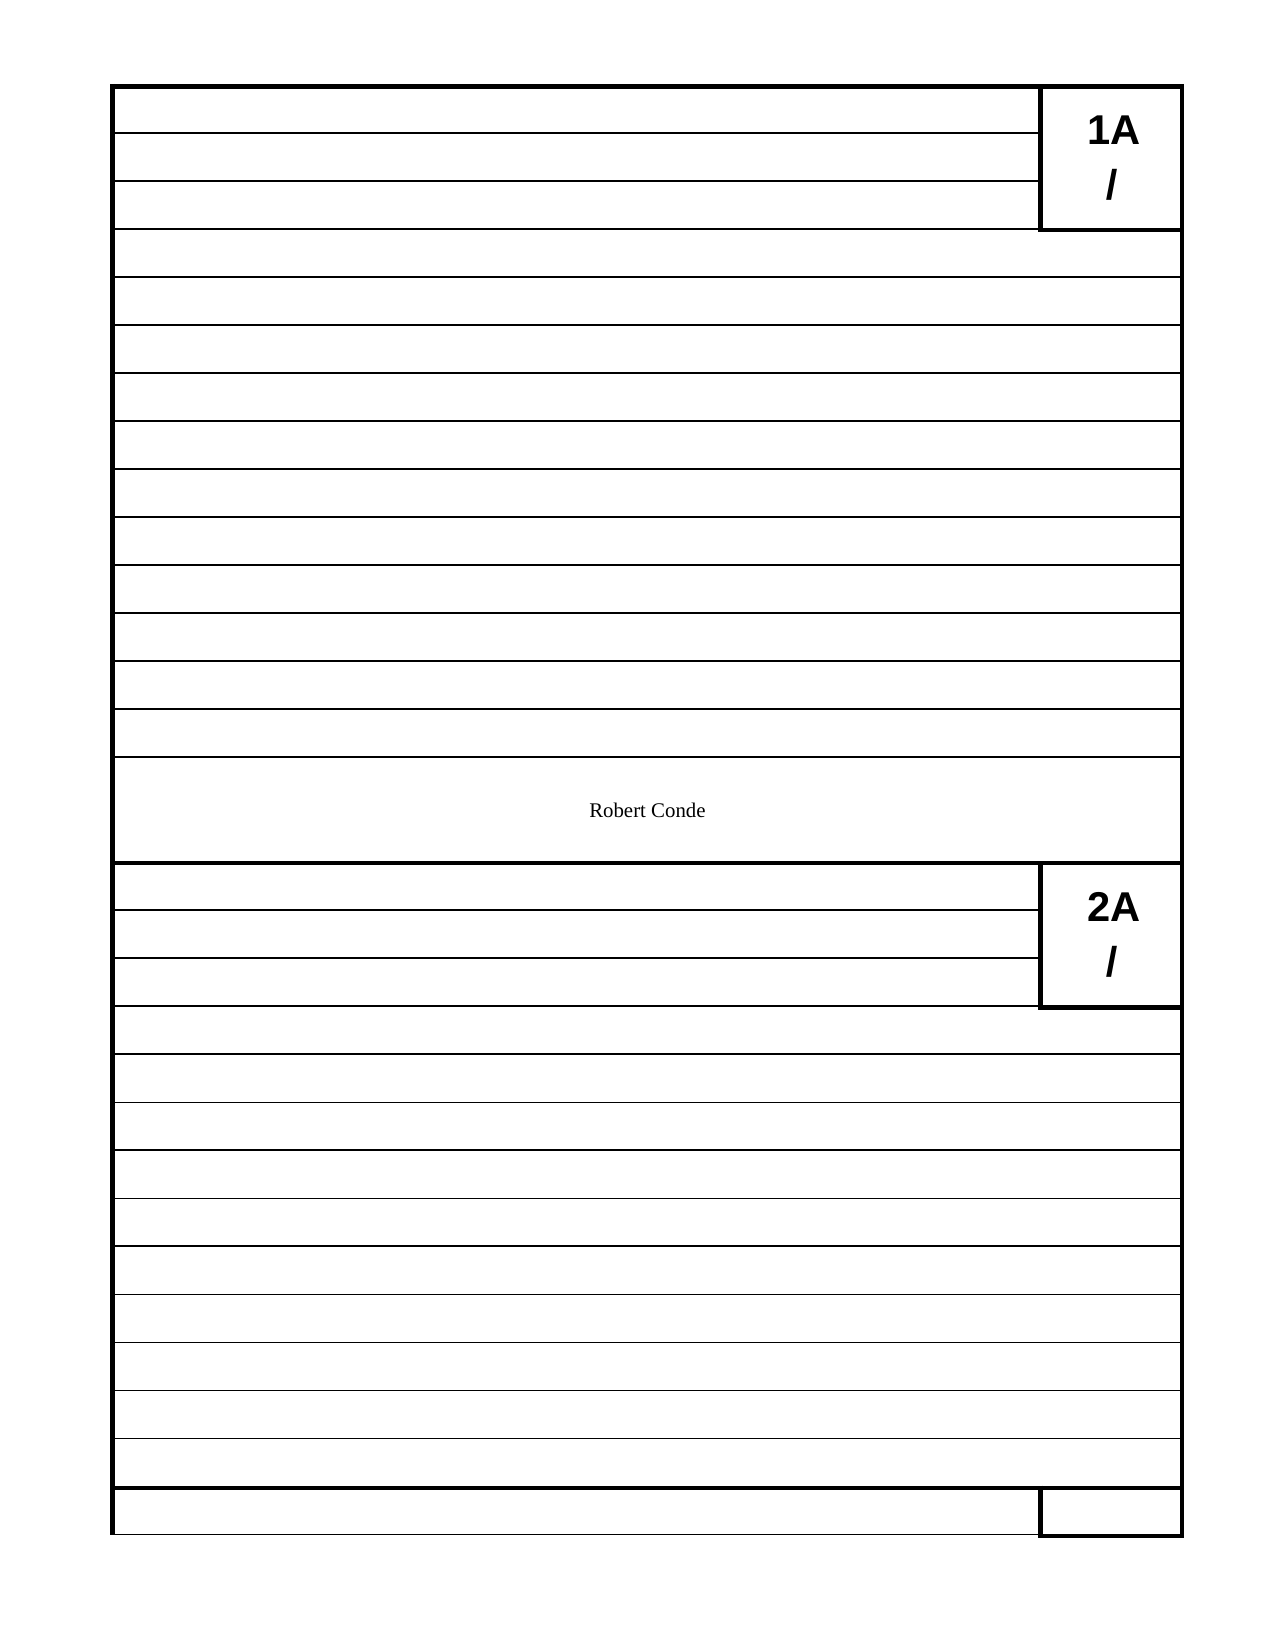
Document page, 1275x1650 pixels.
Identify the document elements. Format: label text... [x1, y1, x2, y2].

table_cell 3A / [1043, 1490, 1180, 1533]
table_cell [115, 614, 1180, 660]
table_cell [115, 230, 1180, 276]
table_cell [115, 1055, 1180, 1101]
table_cell [115, 374, 1180, 420]
table_cell [115, 1490, 1038, 1533]
table_cell [115, 278, 1180, 324]
table_cell [115, 959, 1038, 1005]
table_cell [115, 1247, 1180, 1293]
table_cell [115, 134, 1038, 180]
table_cell [115, 1439, 1180, 1486]
table_cell [115, 1007, 1180, 1053]
table_cell [115, 1151, 1180, 1197]
table_cell [115, 422, 1180, 468]
table_header [115, 89, 1038, 132]
table_cell [115, 326, 1180, 372]
table_header 1A / [1043, 89, 1180, 228]
table_cell [115, 710, 1180, 756]
table_cell [115, 865, 1038, 909]
table_cell [115, 911, 1038, 957]
table_cell [115, 470, 1180, 516]
table_cell [115, 1103, 1180, 1149]
table_cell [115, 182, 1038, 228]
table_cell [115, 1343, 1180, 1389]
table_cell [115, 662, 1180, 708]
table_cell [115, 1199, 1180, 1245]
table_cell 2A / [1043, 865, 1180, 1005]
table_cell [115, 566, 1180, 612]
table_cell [115, 518, 1180, 564]
table_cell [115, 1391, 1180, 1437]
table_cell [115, 1295, 1180, 1341]
